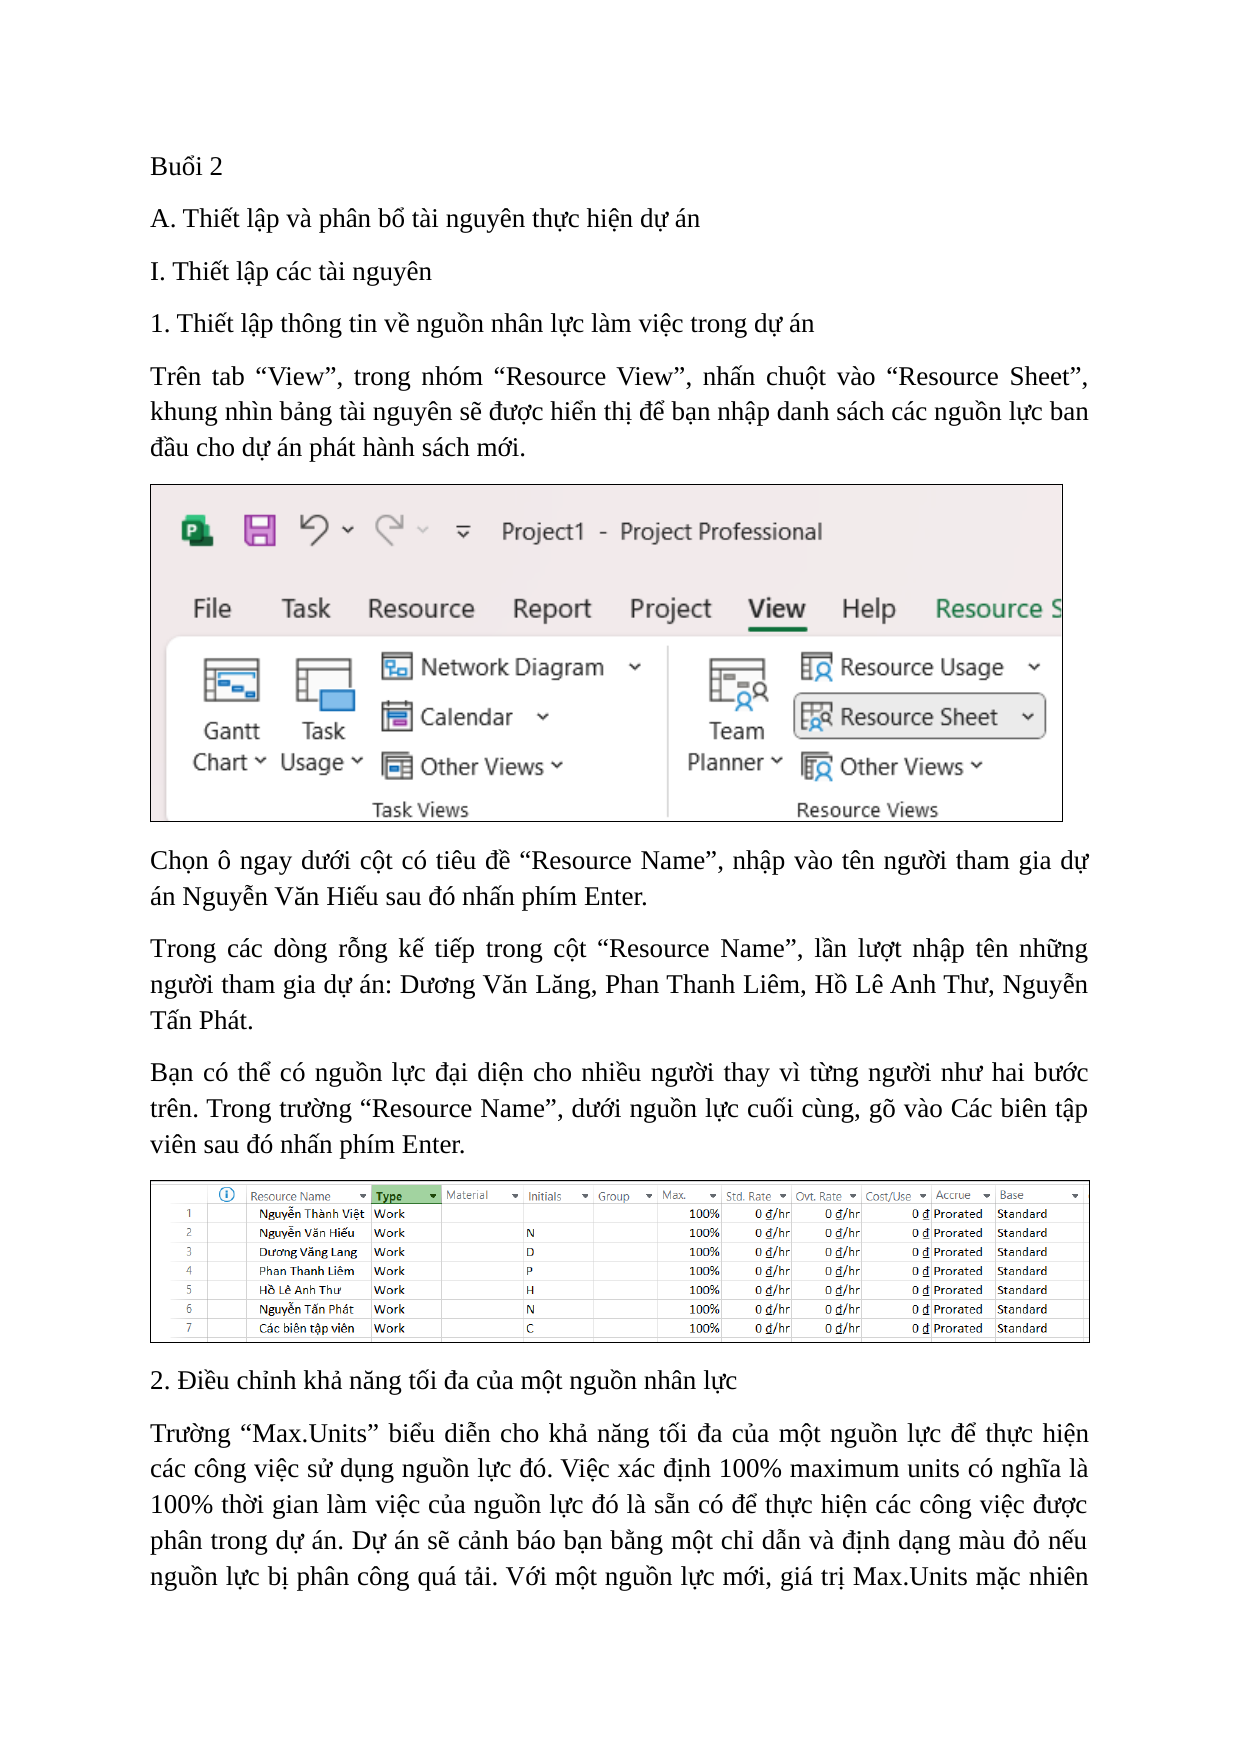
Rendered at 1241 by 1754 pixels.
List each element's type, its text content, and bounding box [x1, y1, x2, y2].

picture [151, 1181, 1089, 1342]
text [150, 1417, 1090, 1591]
text Trong các dòng rỗng kế tiếp trong cột “Resource Name”, lần lượt nhập tên những người tham gia dự án: Dương Văn Lăng, Phan Thanh Liêm, Hồ Lê Anh Thư, Nguyễn Tấn Phát. [150, 932, 1090, 1035]
text Buổi 2 [150, 150, 1090, 181]
text Trên tab “View”, trong nhóm “Resource View”, nhấn chuột vào “Resource Sheet”, khung nhìn bảng tài nguyên sẽ được hiển thị để bạn nhập danh sách các nguồn lực ban đầu cho dự án phát hành sách mới. [150, 359, 1090, 462]
text 2. Điều chỉnh khả năng tối đa của một nguồn nhân lực [150, 1364, 1090, 1396]
text Bạn có thể có nguồn lực đại diện cho nhiều người thay vì từng người như hai bước trên. Trong trường “Resource Name”, dưới nguồn lực cuối cùng, gõ vào Các biên tập viên sau đó nhấn phím Enter. [150, 1056, 1090, 1159]
text Chọn ô ngay dưới cột có tiêu đề “Resource Name”, nhập vào tên người tham gia dự án Nguyễn Văn Hiếu sau đó nhấn phím Enter. [150, 844, 1090, 911]
text A. Thiết lập và phân bổ tài nguyên thực hiện dự án [150, 202, 1090, 233]
text 1. Thiết lập thông tin về nguồn nhân lực làm việc trong dự án [150, 307, 1090, 338]
picture [151, 485, 1062, 821]
text I. Thiết lập các tài nguyên [150, 255, 1090, 286]
